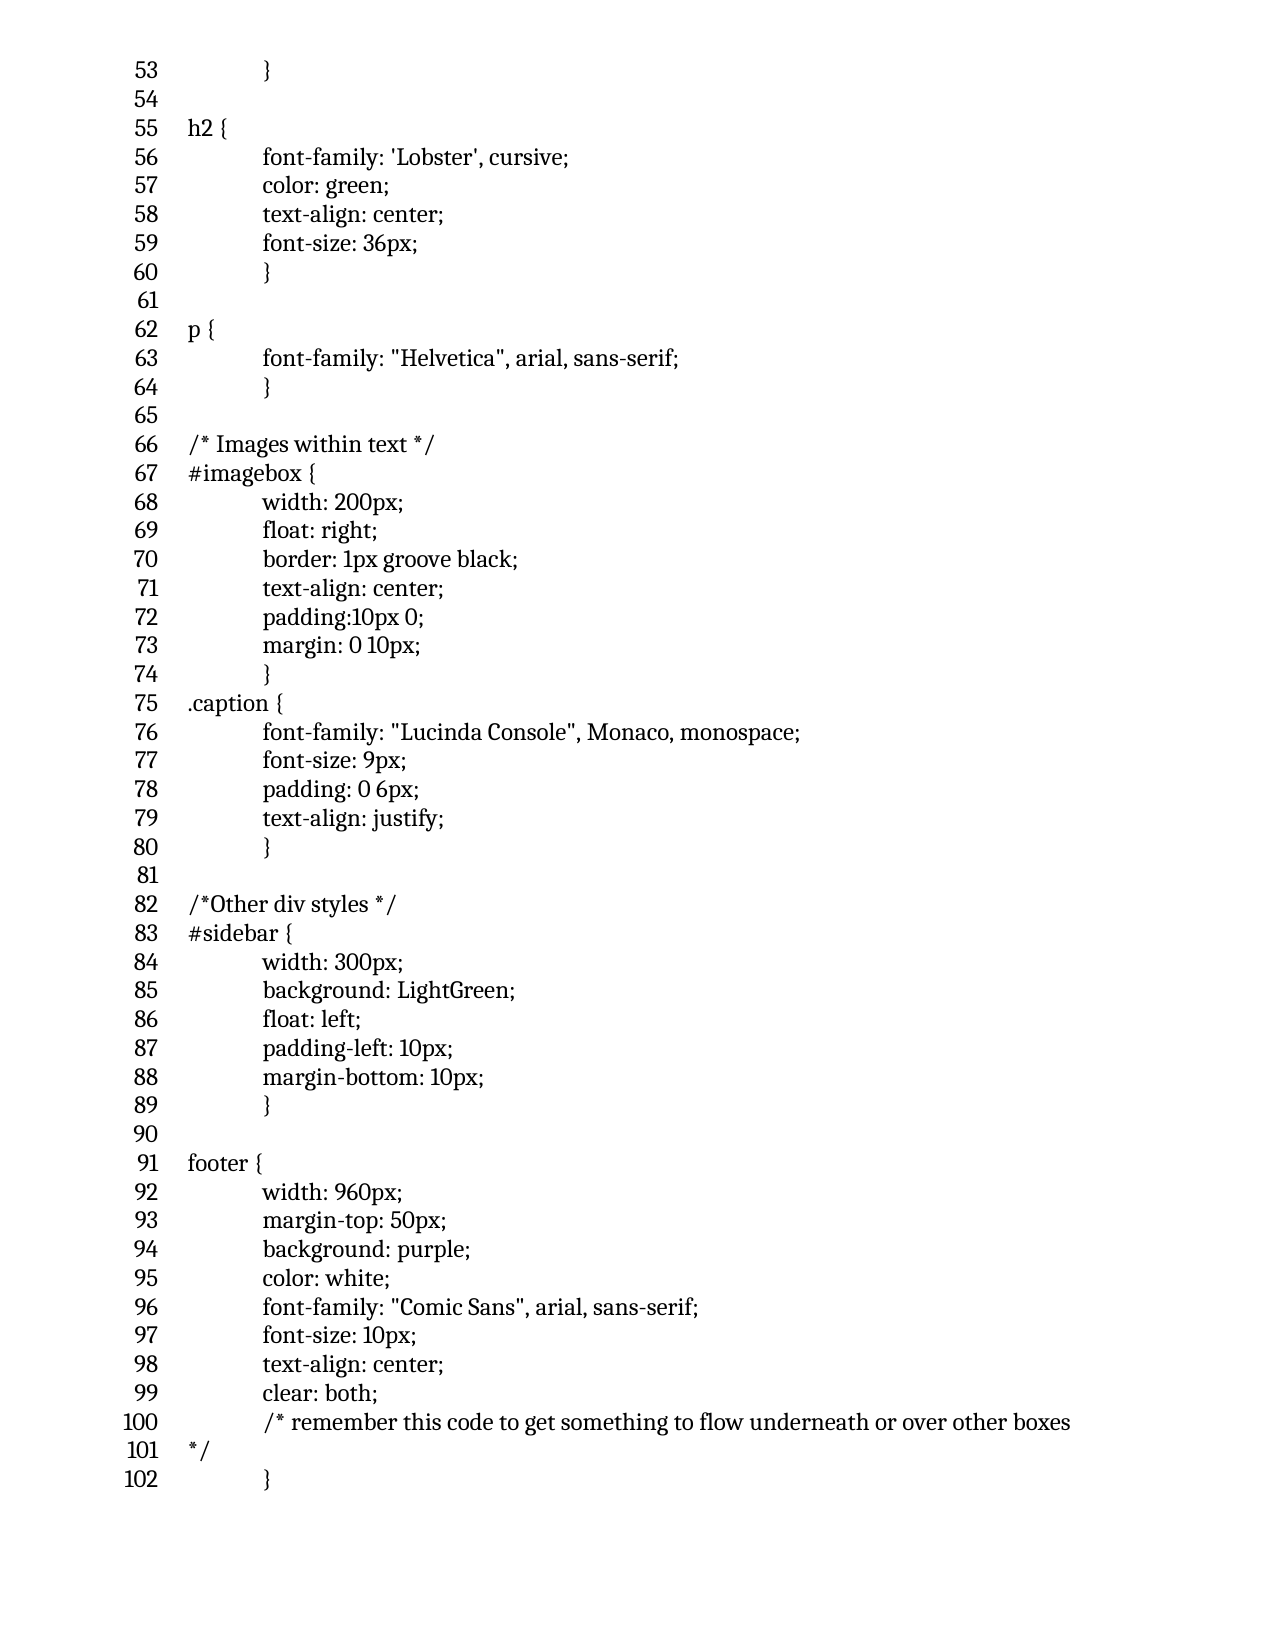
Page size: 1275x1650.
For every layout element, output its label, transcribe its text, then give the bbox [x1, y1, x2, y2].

text #sidebar { [187, 919, 1087, 947]
text border: 1px groove black; [187, 545, 1087, 574]
text text-align: center; [187, 1350, 1087, 1379]
text color: green; [187, 171, 1087, 200]
text margin-bottom: 10px; [187, 1062, 1087, 1091]
text padding:10px 0; [187, 602, 1087, 631]
text width: 960px; [187, 1177, 1087, 1206]
text } [187, 56, 1087, 85]
text width: 200px; [187, 487, 1087, 516]
text } [187, 832, 1087, 861]
text font-size: 9px; [187, 746, 1087, 775]
text text-align: justify; [187, 804, 1087, 832]
text font-family: "Helvetica", arial, sans-serif; [187, 344, 1087, 372]
text h2 { [187, 114, 1087, 142]
text float: left; [187, 1005, 1087, 1034]
text } [187, 1091, 1087, 1120]
text padding: 0 6px; [187, 775, 1087, 804]
text font-family: "Comic Sans", arial, sans-serif; [187, 1292, 1087, 1321]
text width: 300px; [187, 947, 1087, 976]
text background: purple; [187, 1235, 1087, 1264]
text text-align: center; [187, 200, 1087, 229]
text } [187, 372, 1087, 401]
text #imagebox { [187, 459, 1087, 487]
text font-size: 36px; [187, 229, 1087, 257]
text } [187, 257, 1087, 286]
text } [187, 1465, 1087, 1494]
text text-align: center; [187, 574, 1087, 602]
text margin: 0 10px; [187, 631, 1087, 660]
text padding-left: 10px; [187, 1034, 1087, 1062]
text /* remember this code to get something to flow underneath or over other boxes */ [187, 1407, 1087, 1465]
text /* Images within text */ [187, 430, 1087, 459]
text font-size: 10px; [187, 1321, 1087, 1350]
text background: LightGreen; [187, 976, 1087, 1005]
text clear: both; [187, 1379, 1087, 1407]
text font-family: 'Lobster', cursive; [187, 142, 1087, 171]
text } [187, 660, 1087, 689]
text margin-top: 50px; [187, 1206, 1087, 1235]
text .caption { [187, 689, 1087, 717]
text p { [187, 315, 1087, 344]
text float: right; [187, 516, 1087, 545]
text /*Other div styles */ [187, 890, 1087, 919]
text color: white; [187, 1264, 1087, 1292]
text footer { [187, 1149, 1087, 1177]
text font-family: "Lucinda Console", Monaco, monospace; [187, 717, 1087, 746]
